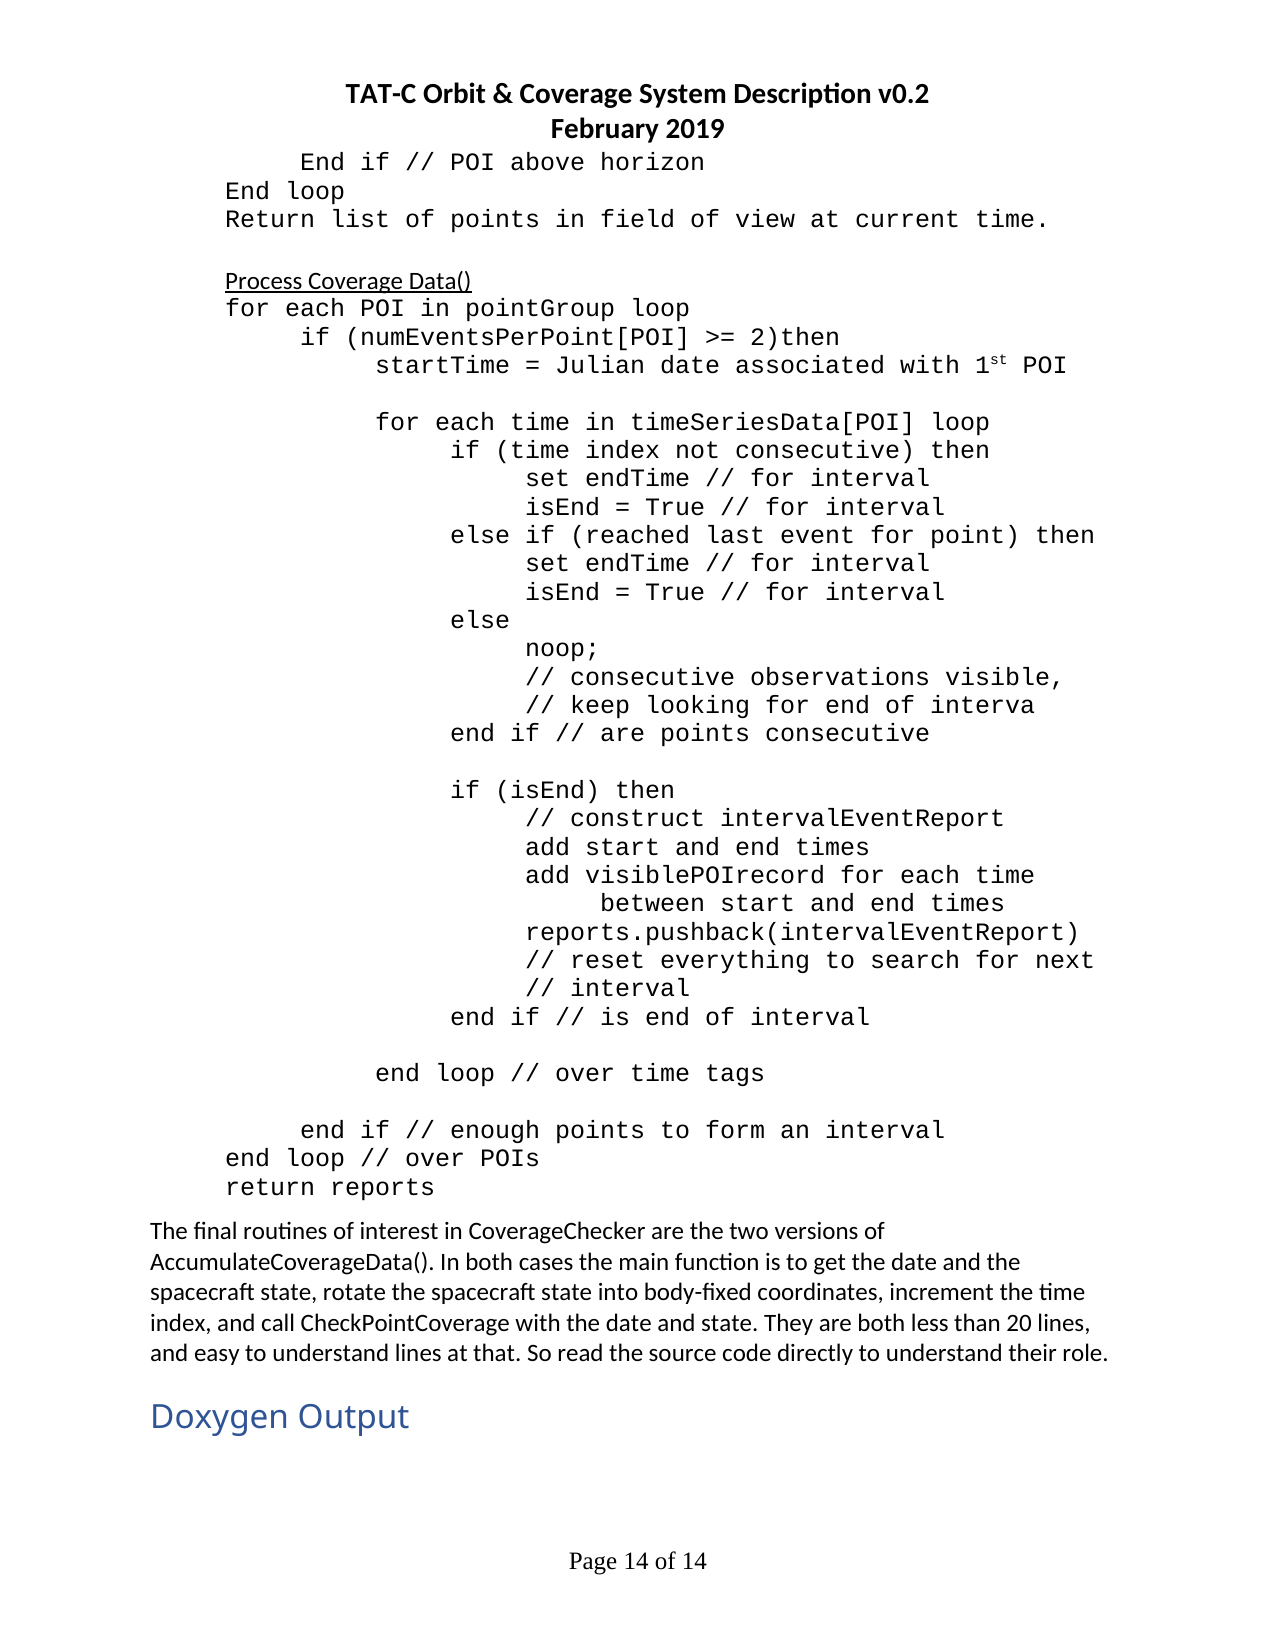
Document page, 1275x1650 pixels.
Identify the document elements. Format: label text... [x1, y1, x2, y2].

text reports.pushback(intervalEventReport) [225, 919, 1125, 948]
text startTime = Julian date associated with 1st POI [225, 353, 1125, 381]
text end if // is end of interval [225, 1004, 1125, 1033]
text Process Coverage Data() [225, 266, 1125, 296]
text end if // enough points to form an interval [225, 1118, 1125, 1146]
text end loop // over time tags [225, 1061, 1125, 1089]
text noop; [225, 636, 1125, 664]
text add visiblePOIrecord for each time [225, 863, 1125, 891]
text add start and end times [225, 834, 1125, 863]
text else [225, 608, 1125, 636]
text The final routines of interest in CoverageChecker are the two versions of AccumulateCoverageData(). In both cases the main function is to get the date and the spacecraft state, rotate the spacecraft state into body-fixed coordinates, increment the time index, and call CheckPointCoverage with the date and state. They are both less than 20 lines, and easy to understand lines at that. So read the source code directly to understand their role. [150, 1215, 1125, 1368]
text for each POI in pointGroup loop [225, 296, 1125, 324]
text End if // POI above horizon [300, 150, 1125, 178]
text else if (reached last event for point) then [225, 523, 1125, 551]
text // consecutive observations visible, [225, 664, 1125, 693]
text Return list of points in field of view at current time. [225, 207, 1125, 235]
text // interval [225, 976, 1125, 1004]
text isEnd = True // for interval [225, 494, 1125, 523]
text if (isEnd) then [225, 778, 1125, 806]
text if (numEventsPerPoint[POI] >= 2)then [225, 324, 1125, 353]
subtitle Doxygen Output [150, 1393, 1125, 1438]
text // construct intervalEventReport [225, 806, 1125, 834]
text // keep looking for end of interva [225, 693, 1125, 721]
text set endTime // for interval [225, 551, 1125, 579]
text end if // are points consecutive [225, 721, 1125, 749]
text between start and end times [225, 891, 1125, 919]
text End loop [225, 178, 1125, 207]
text isEnd = True // for interval [225, 579, 1125, 608]
text end loop // over POIs [225, 1146, 1125, 1174]
text // reset everything to search for next [225, 948, 1125, 976]
text for each time in timeSeriesData[POI] loop [225, 409, 1125, 438]
text set endTime // for interval [225, 466, 1125, 494]
text if (time index not consecutive) then [225, 438, 1125, 466]
text return reports [225, 1174, 1125, 1203]
